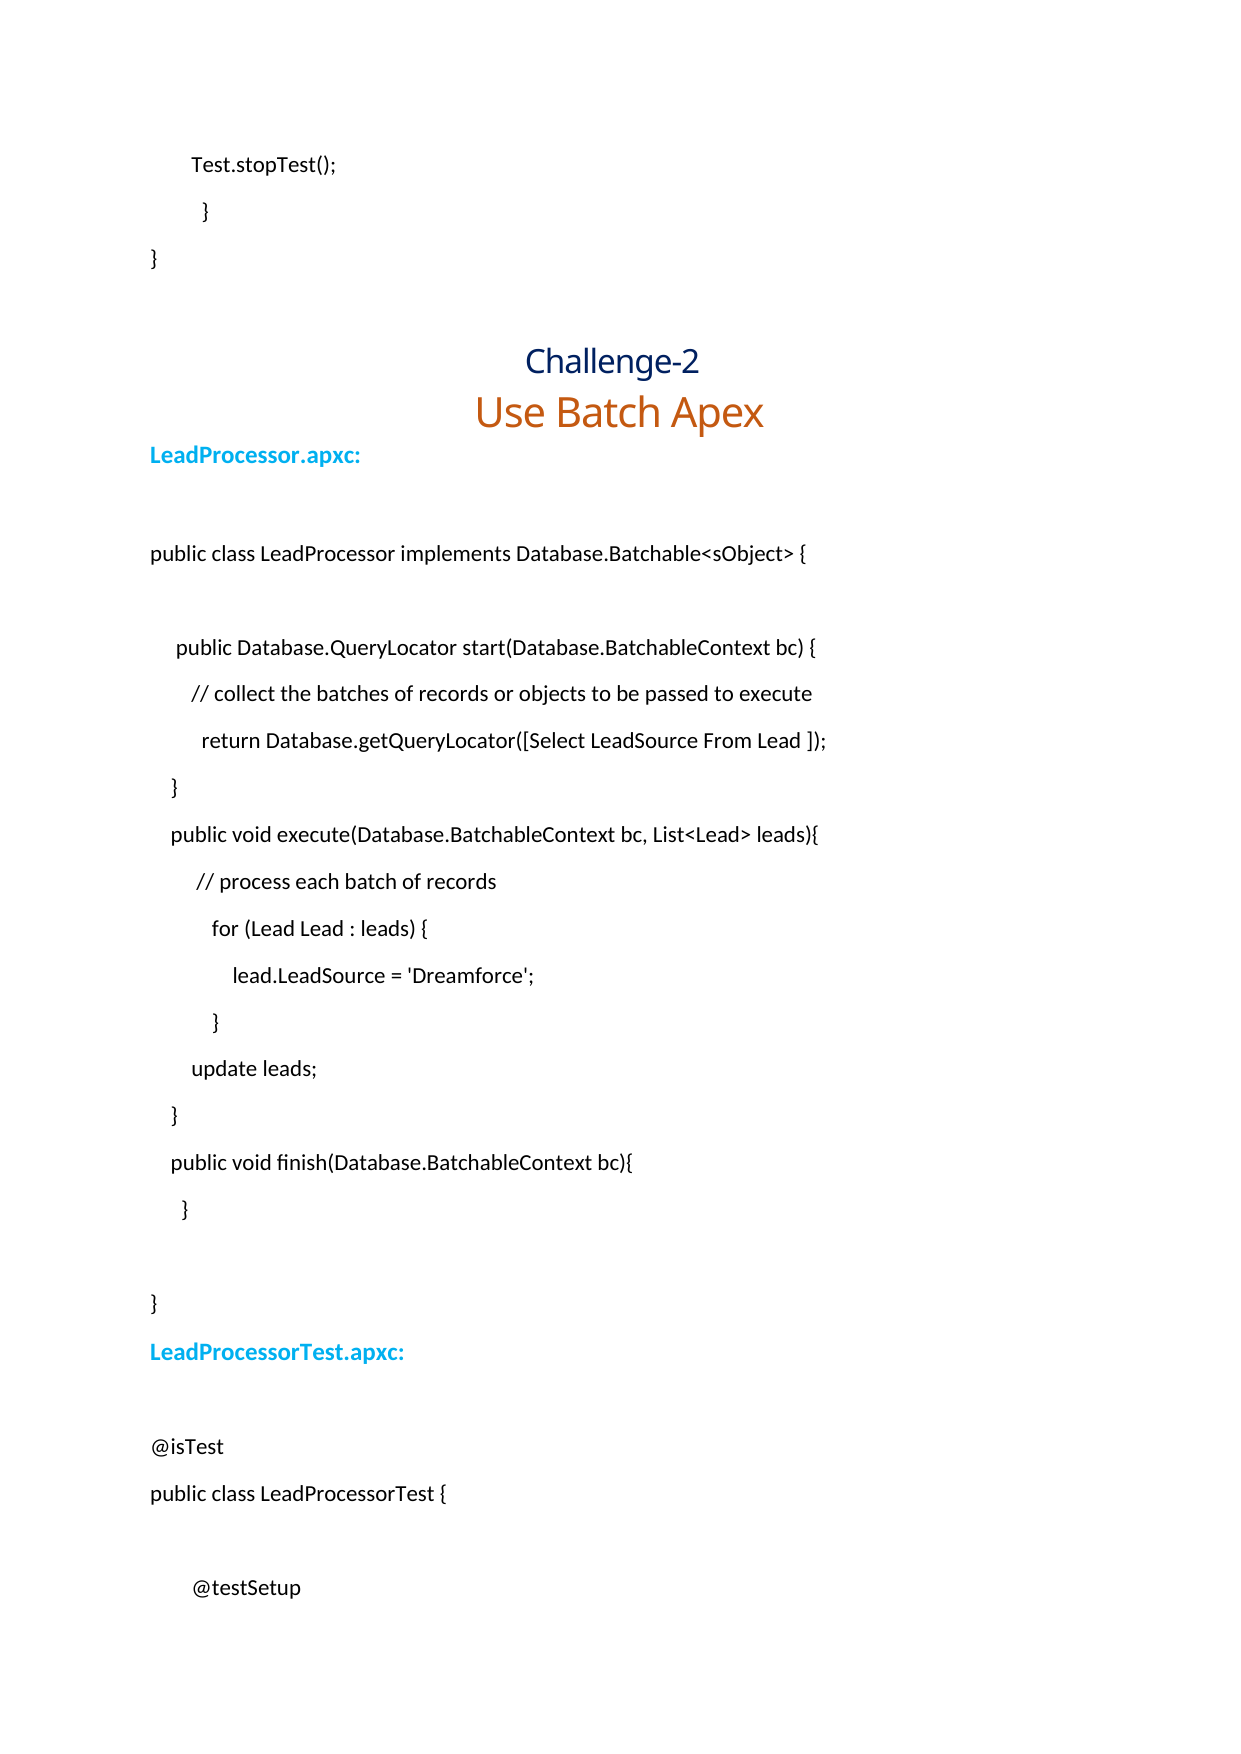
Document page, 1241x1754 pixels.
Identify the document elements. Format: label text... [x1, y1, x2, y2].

text update leads; [150, 1054, 1090, 1082]
text for (Lead Lead : leads) { [150, 914, 1090, 942]
text } [150, 1289, 1090, 1317]
text } [150, 773, 1090, 801]
text return Database.getQueryLocator([Select LeadSource From Lead ]); [150, 726, 1090, 754]
text LeadProcessorTest.apxc: [150, 1336, 1090, 1366]
text Test.stopTest(); [150, 150, 1090, 178]
text public Database.QueryLocator start(Database.BatchableContext bc) { [150, 633, 1090, 661]
text // process each batch of records [150, 867, 1090, 895]
text // collect the batches of records or objects to be passed to execute [150, 679, 1090, 707]
title Use Batch Apex [150, 383, 1090, 440]
text } [150, 1101, 1090, 1129]
text } [150, 244, 1090, 272]
text } [150, 1195, 1090, 1223]
text public void execute(Database.BatchableContext bc, List<Lead> leads){ [150, 820, 1090, 848]
text public void finish(Database.BatchableContext bc){ [150, 1148, 1090, 1176]
text LeadProcessor.apxc: [150, 440, 1090, 470]
text public class LeadProcessorTest { [150, 1479, 1090, 1507]
text @testSetup [150, 1573, 1090, 1601]
text } [150, 1008, 1090, 1036]
text @isTest [150, 1432, 1090, 1460]
text } [150, 197, 1090, 225]
title Challenge-2 [150, 337, 1090, 383]
text public class LeadProcessor implements Database.Batchable<sObject> { [150, 539, 1090, 567]
text lead.LeadSource = 'Dreamforce'; [150, 961, 1090, 989]
